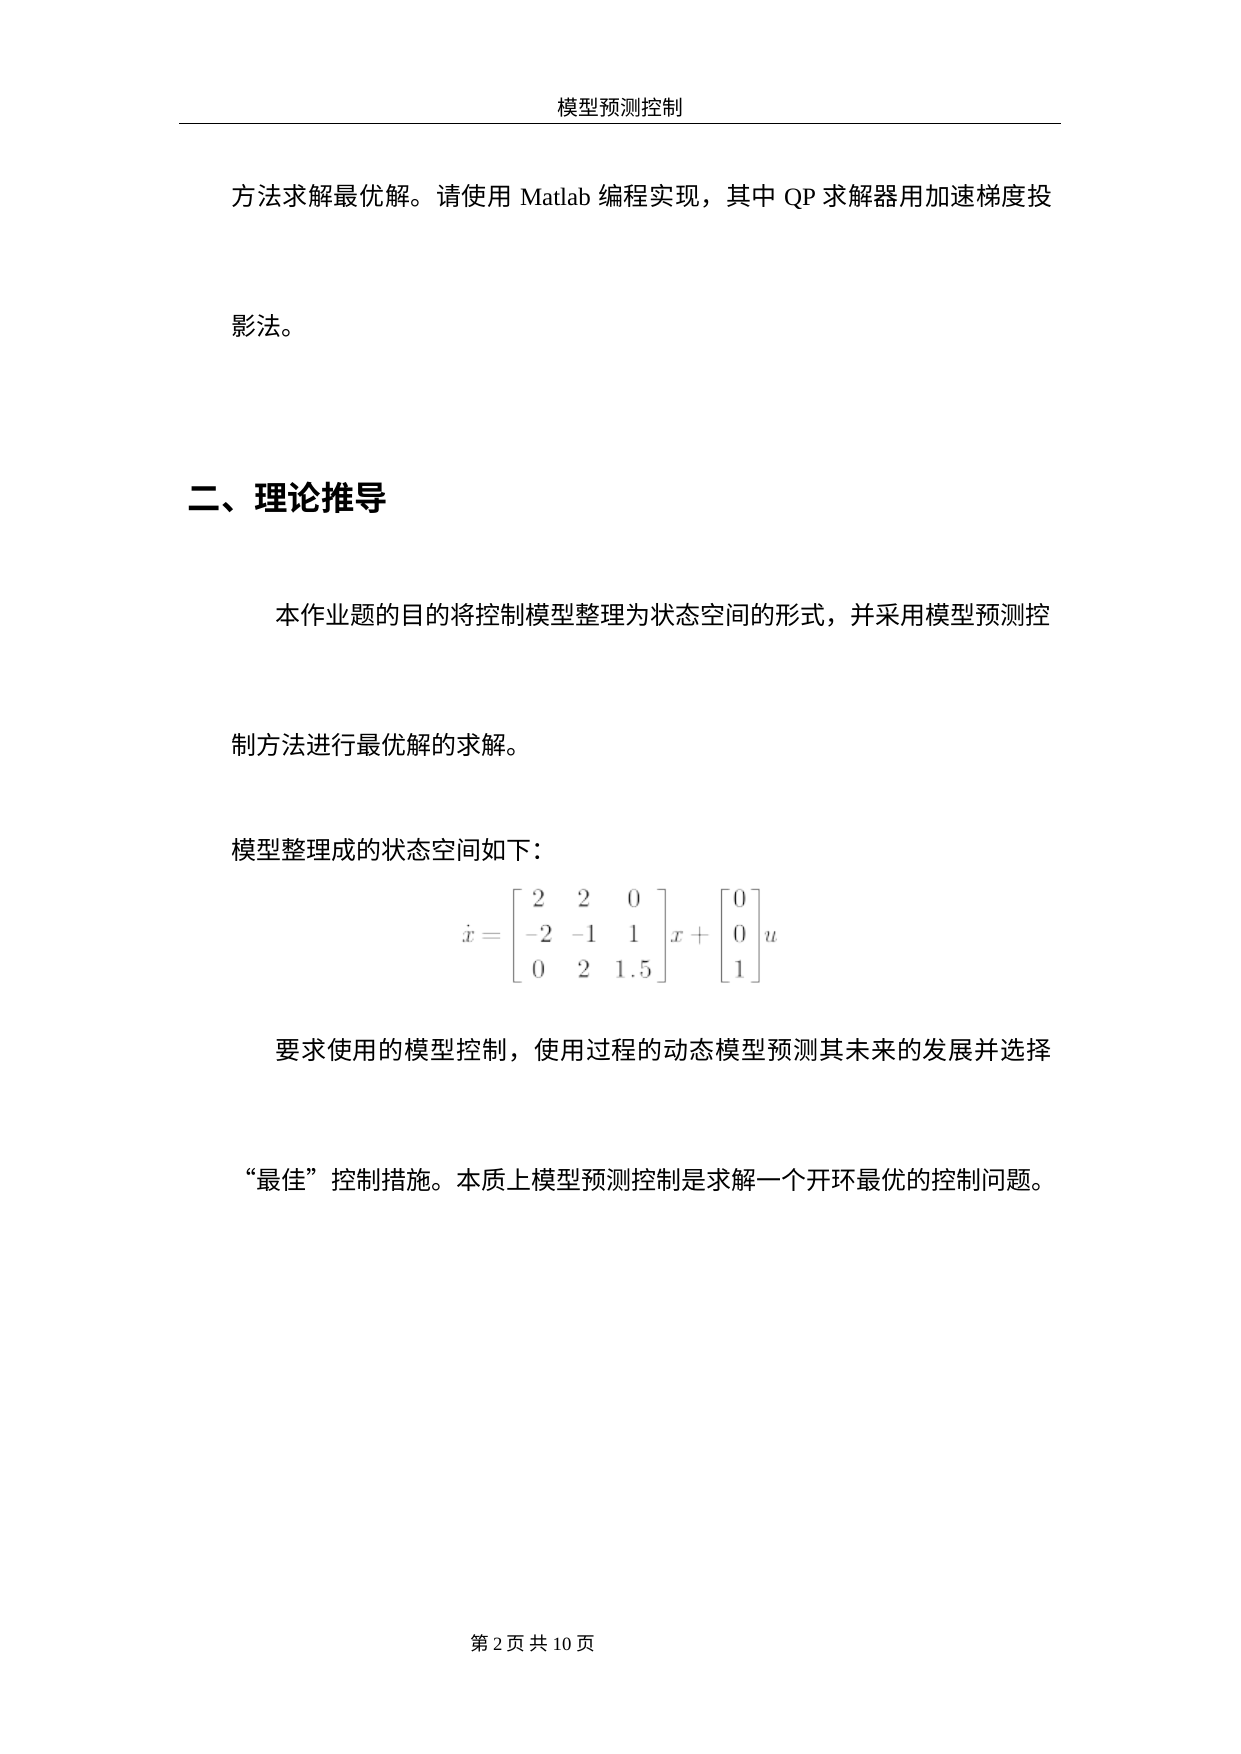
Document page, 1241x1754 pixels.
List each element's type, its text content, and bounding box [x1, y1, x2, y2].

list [231, 162, 1053, 357]
list 要求使用的模型控制，使用过程的动态模型预测其未来的发展并选择“最佳”控制措施。本质上模型预测控制是求解一个开环最优的控制问题。 [231, 1016, 1053, 1211]
list 理论推导 [187, 463, 1053, 528]
list 本作业题的目的将控制模型整理为状态空间的形式，并采用模型预测控制方法进行最优解的求解。 [231, 581, 1053, 776]
text 模型整理成的状态空间如下： [187, 816, 1053, 881]
